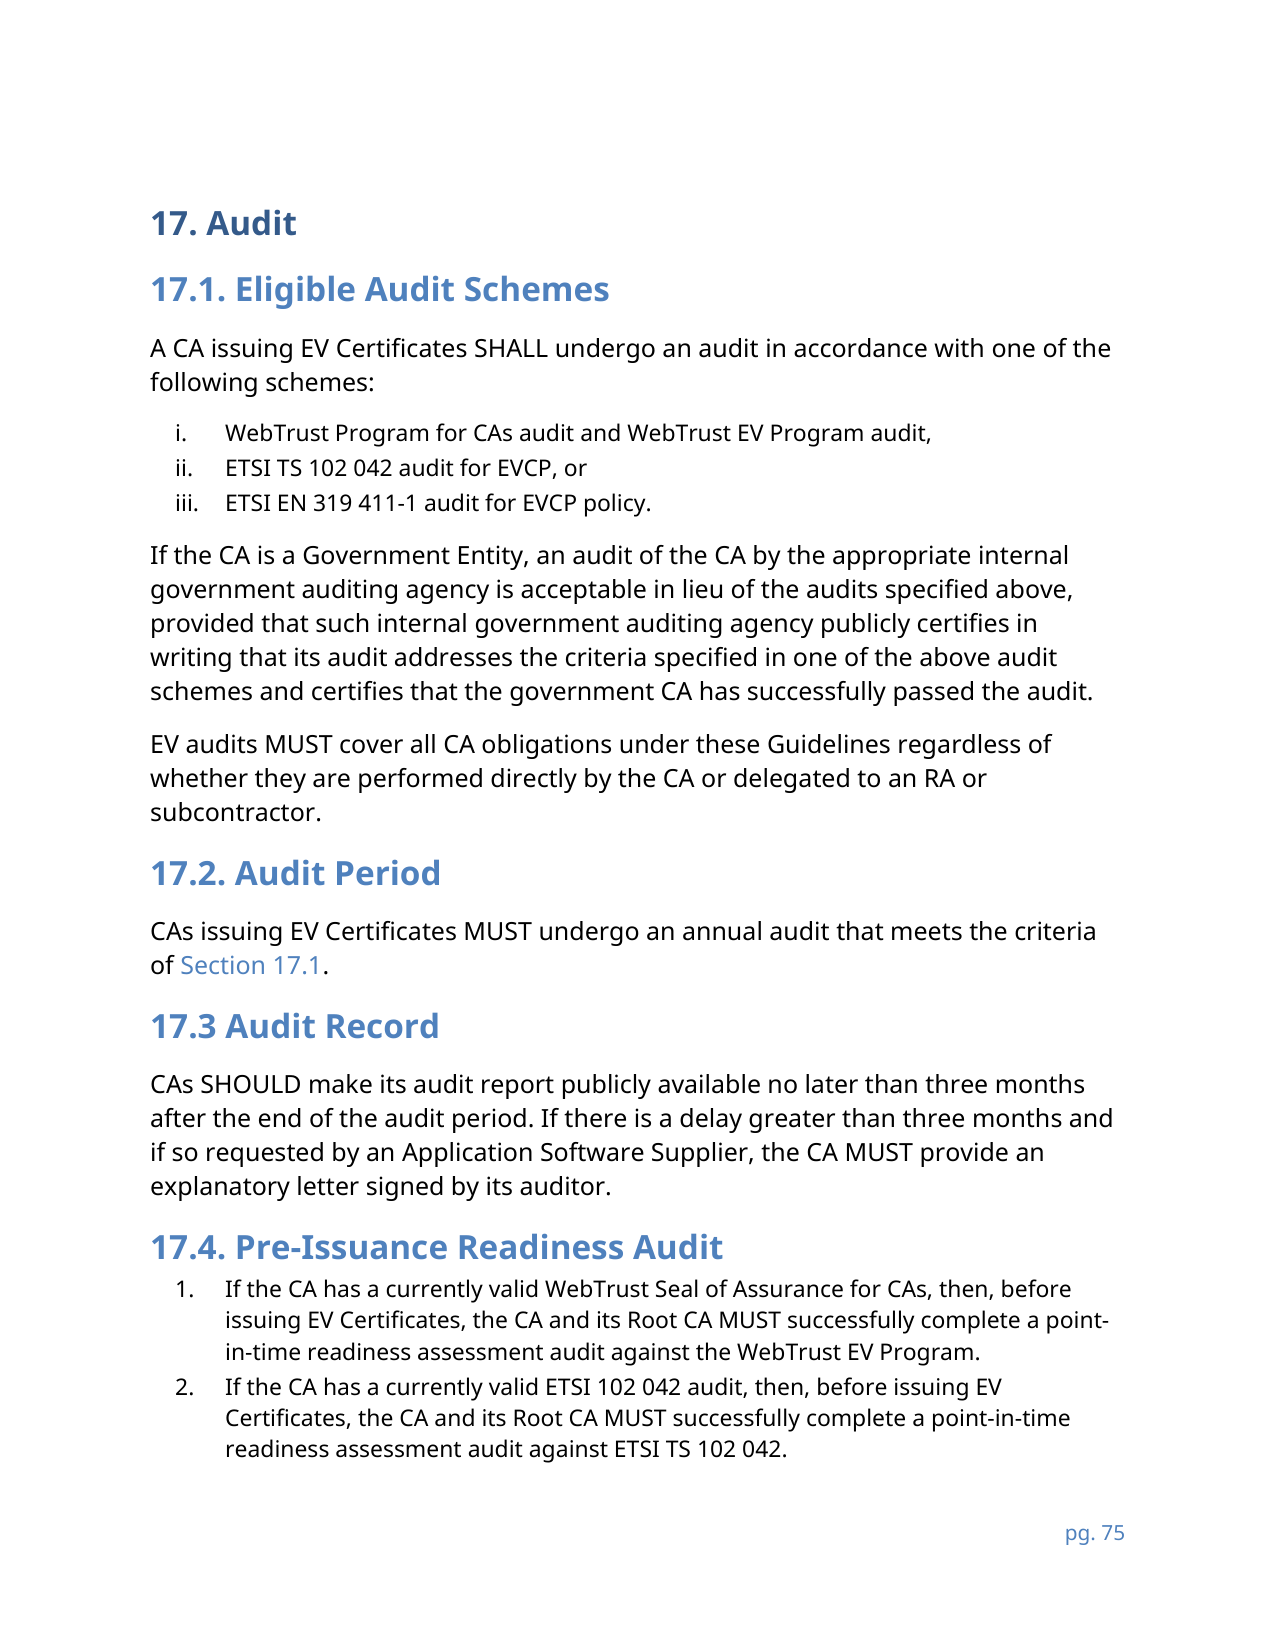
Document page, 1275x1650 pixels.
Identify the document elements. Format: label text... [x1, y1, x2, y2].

text CAs issuing EV Certificates MUST undergo an annual audit that meets the criteria of Section 17.1. [150, 913, 1125, 982]
subtitle 17.1. Eligible Audit Schemes [150, 266, 1125, 312]
list If the CA has a currently valid WebTrust Seal of Assurance for CAs, then, before issuing EV Certificates, the CA and its Root CA MUST successfully complete a point-in-time readiness assessment audit against the WebTrust EV Program. [175, 1273, 1125, 1367]
subtitle 17.2. Audit Period [150, 849, 1125, 895]
list ETSI EN 319 411-1 audit for EVCP policy. [175, 487, 1125, 518]
subtitle 17.4. Pre-Issuance Readiness Audit [150, 1224, 1125, 1269]
list ETSI TS 102 042 audit for EVCP, or [175, 452, 1125, 483]
list WebTrust Program for CAs audit and WebTrust EV Program audit, [175, 417, 1125, 448]
subtitle 17.3 Audit Record [150, 1002, 1125, 1048]
subtitle 17. Audit [150, 200, 1125, 245]
list If the CA has a currently valid ETSI 102 042 audit, then, before issuing EV Certificates, the CA and its Root CA MUST successfully complete a point-in-time readiness assessment audit against ETSI TS 102 042. [175, 1370, 1125, 1464]
text A CA issuing EV Certificates SHALL undergo an audit in accordance with one of the following schemes: [150, 330, 1125, 398]
text If the CA is a Government Entity, an audit of the CA by the appropriate internal government auditing agency is acceptable in lieu of the audits specified above, provided that such internal government auditing agency publicly certifies in writing that its audit addresses the criteria specified in one of the above audit schemes and certifies that the government CA has successfully passed the audit. [150, 537, 1125, 708]
text EV audits MUST cover all CA obligations under these Guidelines regardless of whether they are performed directly by the CA or delegated to an RA or subcontractor. [150, 726, 1125, 828]
text CAs SHOULD make its audit report publicly available no later than three months after the end of the audit period. If there is a delay greater than three months and if so requested by an Application Software Supplier, the CA MUST provide an explanatory letter signed by its auditor. [150, 1067, 1125, 1203]
